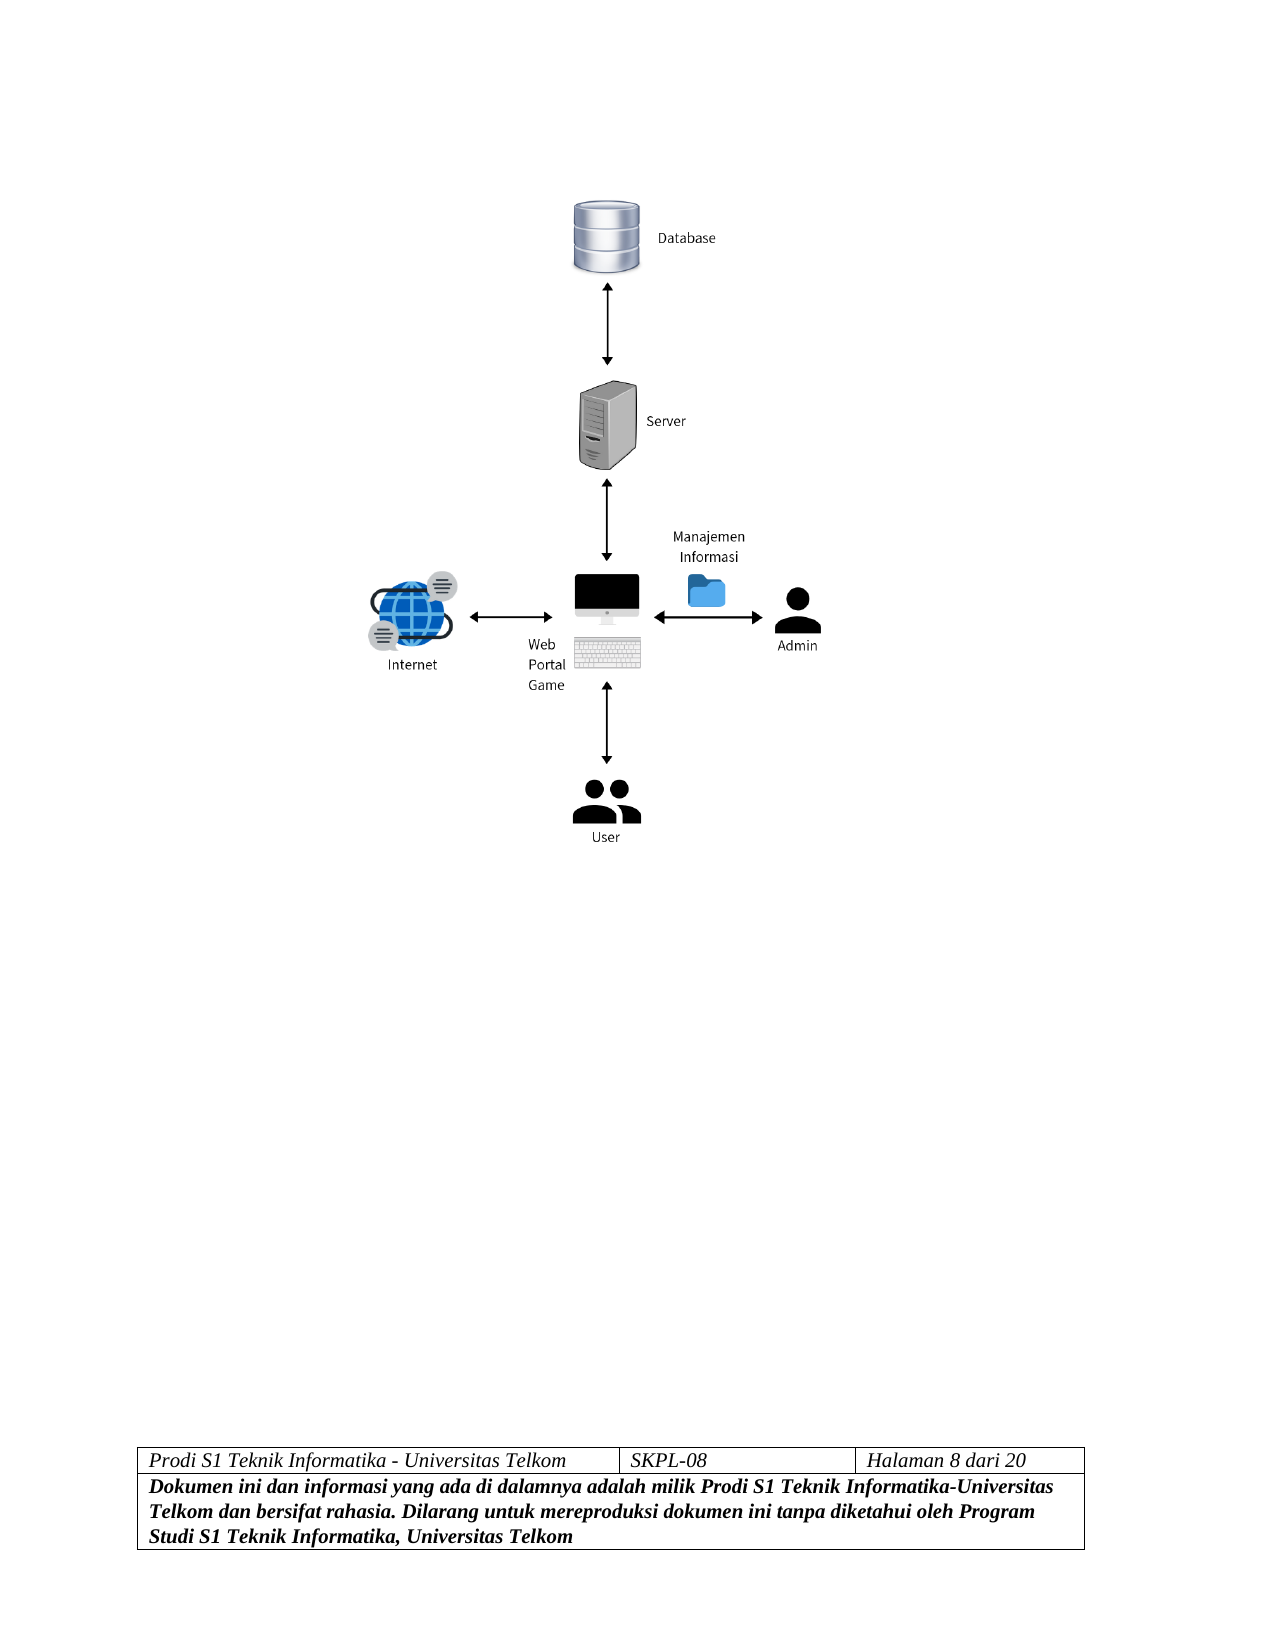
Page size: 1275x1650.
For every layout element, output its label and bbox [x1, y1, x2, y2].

picture [364, 178, 867, 857]
